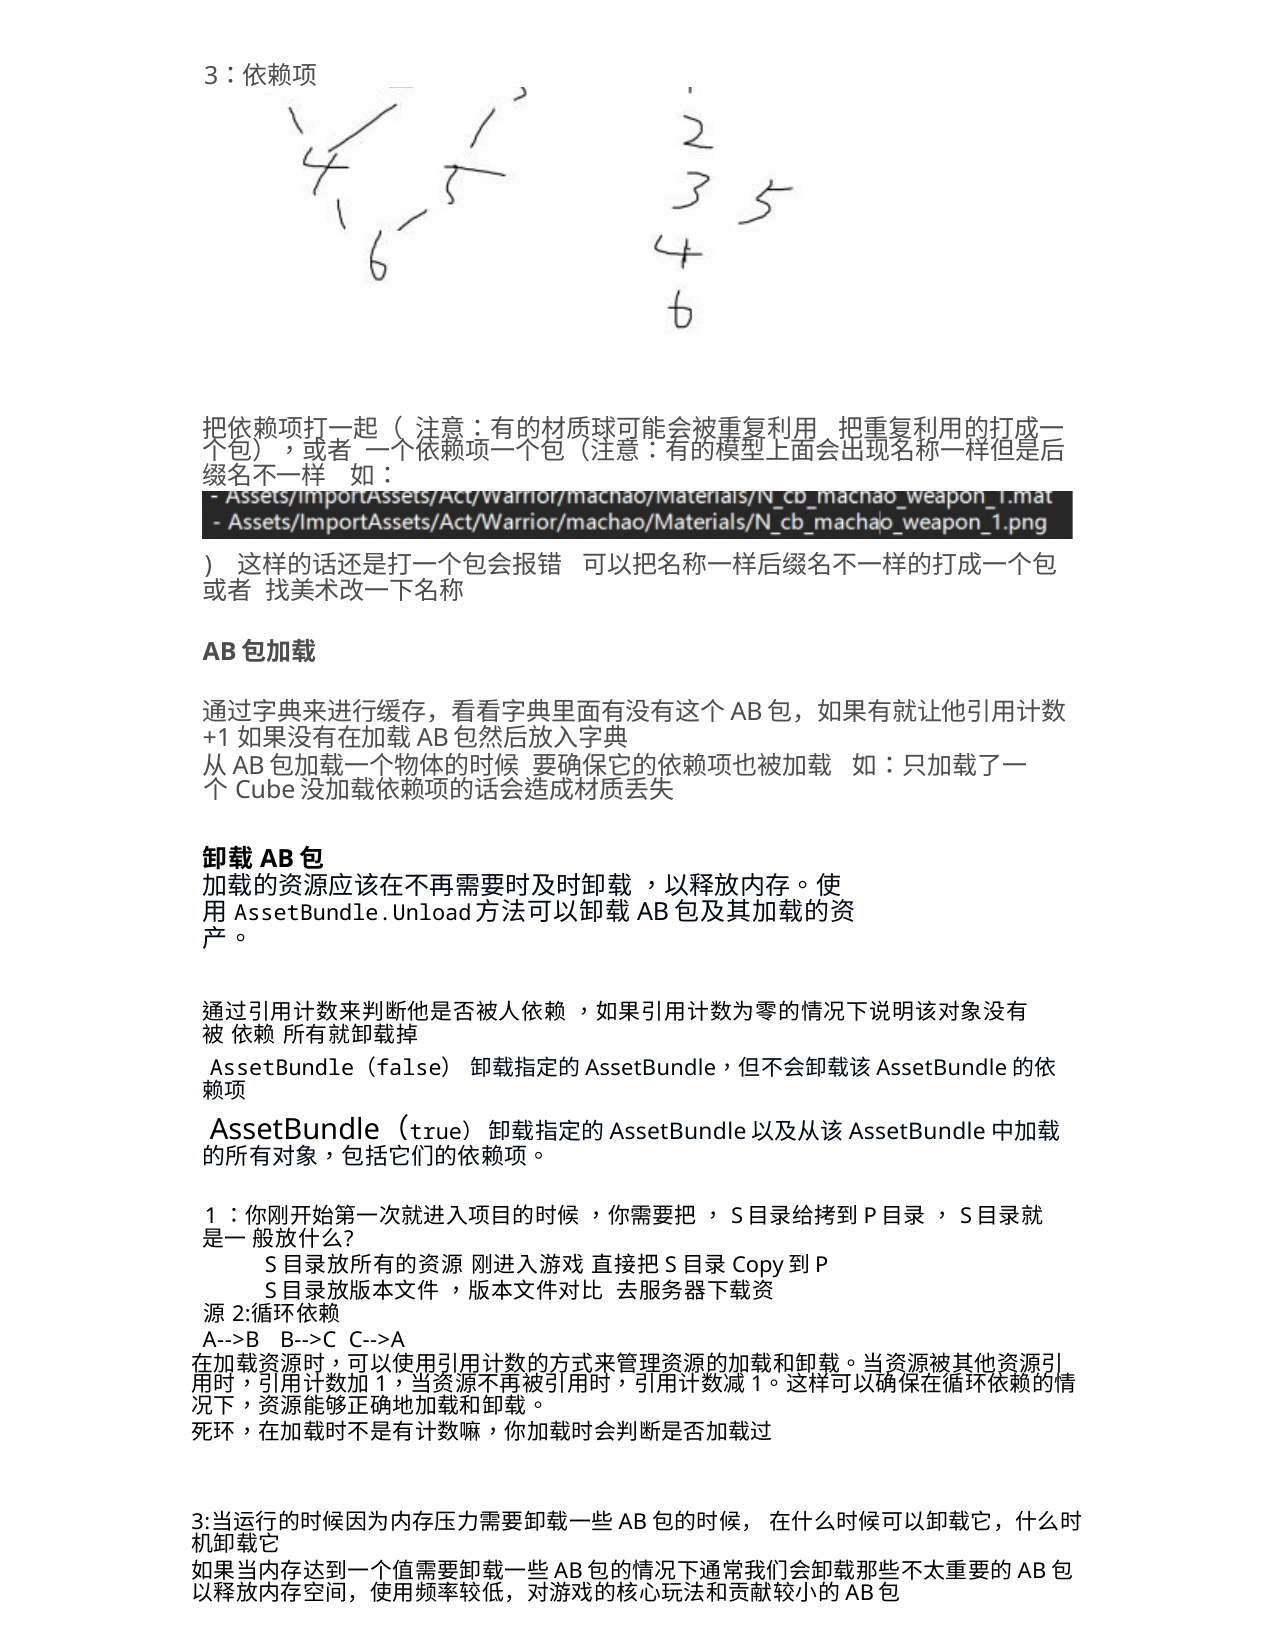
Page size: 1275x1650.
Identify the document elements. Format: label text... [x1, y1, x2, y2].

text ) 这样的话还是打一个包会报错 可以把名称一样后缀名不一样的打成一个包 或者 找美术改一下名称 [202, 552, 1064, 607]
text S目录放版本文件 ，版本文件对比 去服务器下载资源 2:循环依赖 [203, 1279, 794, 1327]
picture [202, 87, 806, 348]
list 死环，在加载时不是有计数嘛，你加载时会判断是否加载过 [191, 1422, 1084, 1444]
text S目录放所有的资源 刚进入游戏 直接把S目录Copy到P [264, 1254, 1084, 1277]
text AssetBundle（false） 卸载指定的AssetBundle，但不会卸载该AssetBundle的依赖项 [202, 1055, 1071, 1105]
text 通过引用计数来判断他是否被人依赖 ，如果引用计数为零的情况下说明该对象没有被 依赖 所有就卸载掉 [202, 999, 1050, 1048]
text 加载的资源应该在不再需要时及时卸载 ，以释放内存。使用 AssetBundle.Unload方法可以卸载AB包及其加载的资产。 [202, 873, 865, 954]
text 卸载AB包 [202, 846, 1084, 873]
picture [202, 491, 1073, 539]
text AB包加载 [202, 640, 1084, 666]
text 从AB包加载一个物体的时候 要确保它的依赖项也被加载 如：只加载了一个 Cube没加载依赖项的话会造成材质丢失 [202, 754, 1048, 806]
list ->B B-->C C-->A [202, 1330, 1084, 1352]
text 3：依赖项 [204, 63, 1084, 88]
list 如果当内存达到一个值需要卸载一些AB包的情况下通常我们会卸载那些不太重要的AB包以释放内存空间，使用频率较低，对游戏的核心玩法和贡献较小的AB包 [191, 1559, 1084, 1606]
text 把依赖项打一起（ 注意：有的材质球可能会被重复利用 把重复利用的打成一 个包），或者 一个依赖项一个包（注意：有的模型上面会出现名称一样但是后 缀名不一样 如： [202, 418, 1067, 491]
text 通过字典来进行缓存，看看字典里面有没有这个AB包，如果有就让他引用计数+1 如果没有在加载AB包然后放入字典 [202, 698, 1084, 753]
list 在加载资源时，可以使用引用计数的方式来管理资源的加载和卸载。当资源被其他资源引用时，引用计数加1，当资源不再被引用时，引用计数减1。这样可以确保在循环依赖的情况下，资源能够正确地加载和卸载。 [191, 1354, 1084, 1420]
list 3:当运行的时候因为内存压力需要卸载一些AB包的时候， 在什么时候可以卸载它，什么时机卸载它 [191, 1510, 1084, 1557]
text 1 ：你刚开始第一次就进入项目的时候 ，你需要把 ， S目录给拷到P目录 ， S目录就是一 般放什么? [202, 1204, 1058, 1253]
text AssetBundle（true） 卸载指定的AssetBundle以及从该AssetBundle中加载的所有对象，包括它们的依赖项。 [202, 1112, 1071, 1171]
